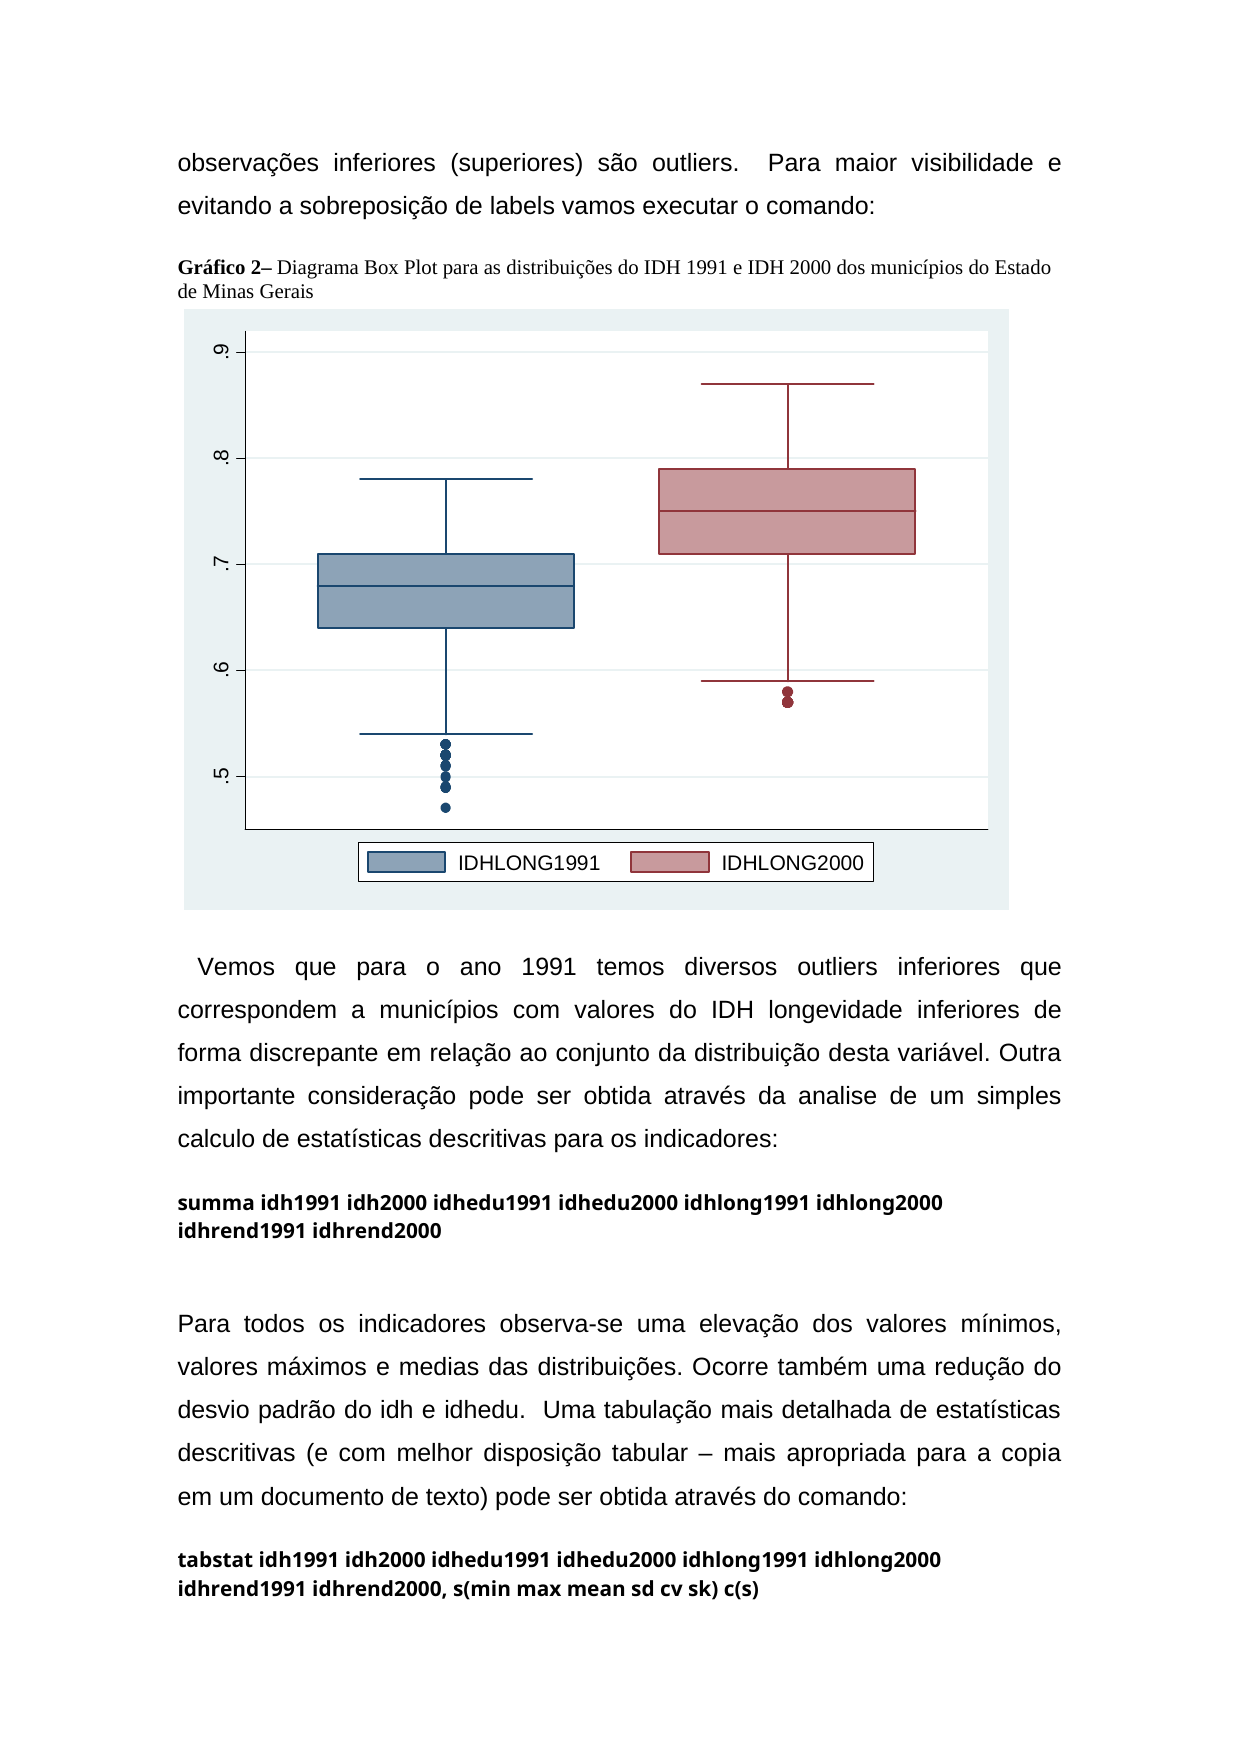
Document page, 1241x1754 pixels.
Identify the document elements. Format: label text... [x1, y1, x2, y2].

text Vemos que para o ano 1991 temos diversos outliers inferiores que correspondem a municípios com valores do IDH longevidade inferiores de forma discrepante em relação ao conjunto da distribuição desta variável. Outra importante consideração pode ser obtida através da analise de um simples calculo de estatísticas descritivas para os indicadores: [177, 952, 1063, 1153]
text Para todos os indicadores observa-se uma elevação dos valores mínimos, valores máximos e medias das distribuições. Ocorre também uma redução do desvio padrão do idh e idhedu. Uma tabulação mais detalhada de estatísticas descritivas (e com melhor disposição tabular – mais apropriada para a copia em um documento de texto) pode ser obtida através do comando: [177, 1309, 1063, 1510]
text summa idh1991 idh2000 idhedu1991 idhedu2000 idhlong1991 idhlong2000 idhrend1991 idhrend2000 [177, 1188, 1063, 1245]
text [177, 148, 1063, 219]
text Gráfico 2– Diagrama Box Plot para as distribuições do IDH 1991 e IDH 2000 dos municípios do Estado de Minas Gerais [177, 255, 1063, 303]
text tabstat idh1991 idh2000 idhedu1991 idhedu2000 idhlong1991 idhlong2000 idhrend1991 idhrend2000, s(min max mean sd cv sk) c(s) [177, 1546, 1063, 1602]
